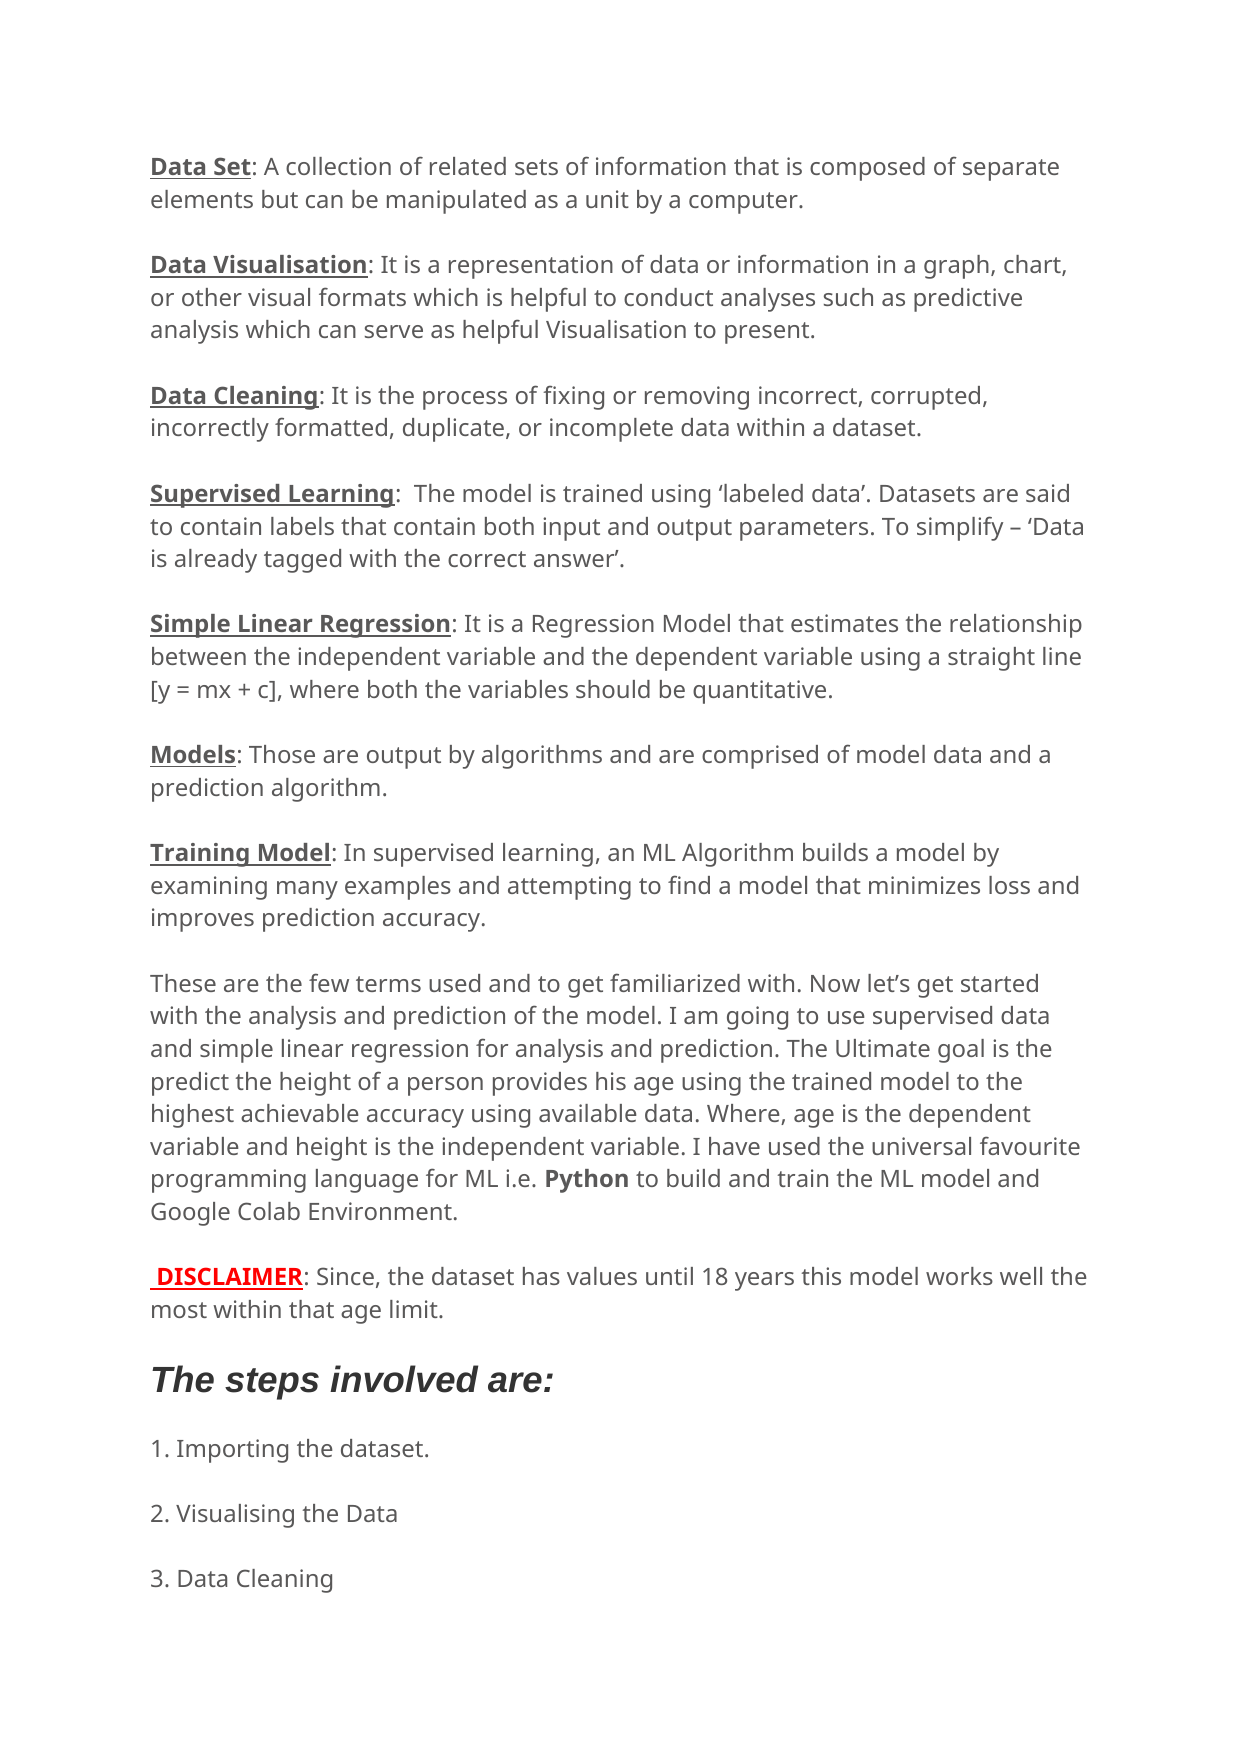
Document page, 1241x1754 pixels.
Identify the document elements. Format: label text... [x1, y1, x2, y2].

text 3. Data Cleaning [150, 1562, 1090, 1595]
text Data Set: A collection of related sets of information that is composed of separate elements but can be manipulated as a unit by a computer. [150, 150, 1090, 215]
text Data Visualisation: It is a representation of data or information in a graph, chart, or other visual formats which is helpful to conduct analyses such as predictive analysis which can serve as helpful Visualisation to present. [150, 248, 1090, 346]
text 1. Importing the dataset. [150, 1431, 1090, 1464]
text Models: Those are output by algorithms and are comprised of model data and a prediction algorithm. [150, 738, 1090, 803]
text Supervised Learning: The model is trained using ‘labeled data’. Datasets are said to contain labels that contain both input and output parameters. To simplify – ‘Data is already tagged with the correct answer’. [150, 477, 1090, 574]
text 2. Visualising the Data [150, 1497, 1090, 1529]
text These are the few terms used and to get familiarized with. Now let’s get started with the analysis and prediction of the model. I am going to use supervised data and simple linear regression for analysis and prediction. The Ultimate goal is the predict the height of a person provides his age using the trained model to the highest achievable accuracy using available data. Where, age is the dependent variable and height is the independent variable. I have used the universal favourite programming language for ML i.e. Python to build and train the ML model and Google Colab Environment. [150, 967, 1090, 1227]
text Training Model: In supervised learning, an ML Algorithm builds a model by examining many examples and attempting to find a model that minimizes loss and improves prediction accuracy. [150, 836, 1090, 934]
text Data Cleaning: It is the process of fixing or removing incorrect, corrupted, incorrectly formatted, duplicate, or incomplete data within a dataset. [150, 379, 1090, 444]
text The steps involved are: [150, 1358, 1090, 1400]
text Simple Linear Regression: It is a Regression Model that estimates the relationship between the independent variable and the dependent variable using a straight line [y = mx + c], where both the variables should be quantitative. [150, 607, 1090, 705]
text DISCLAIMER: Since, the dataset has values until 18 years this model works well the most within that age limit. [150, 1260, 1090, 1325]
